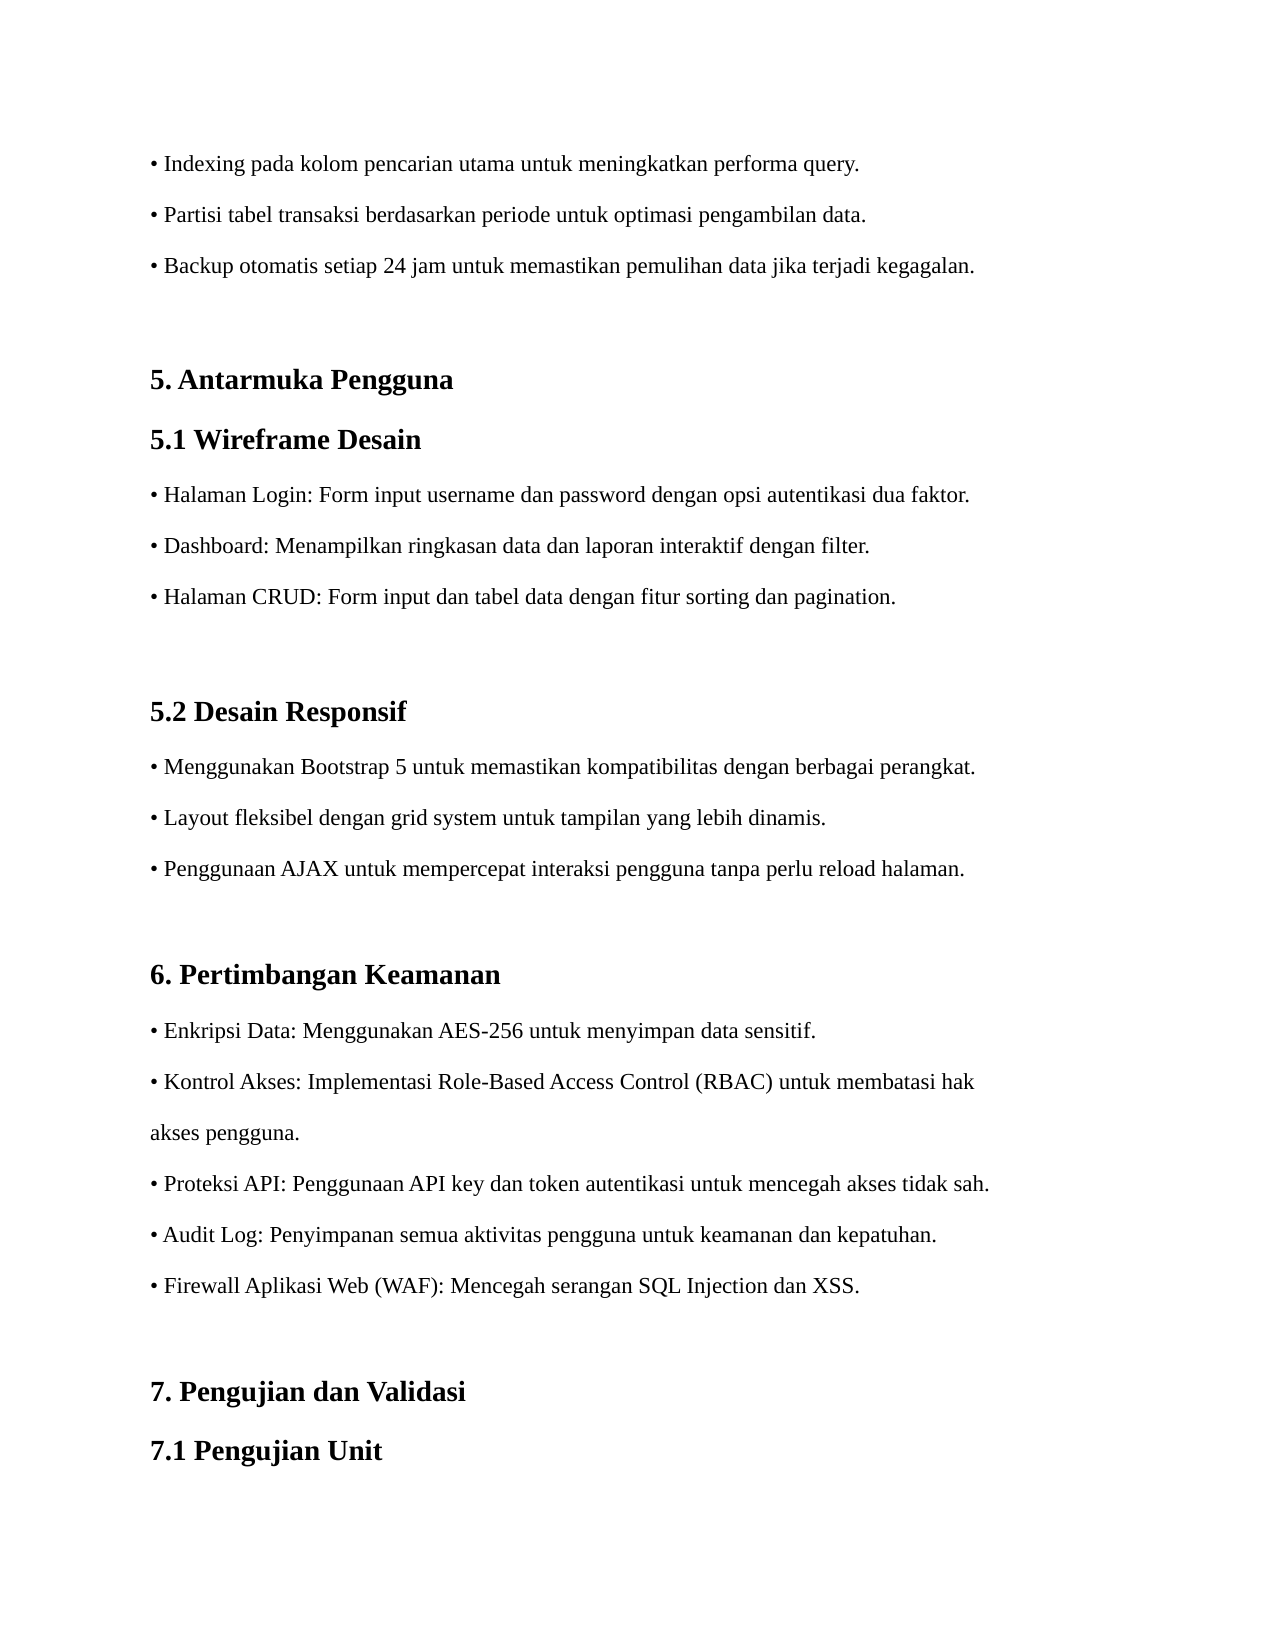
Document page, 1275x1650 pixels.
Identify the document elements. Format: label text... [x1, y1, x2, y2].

text 5.2 Desain Responsif [150, 694, 1125, 727]
text • Indexing pada kolom pencarian utama untuk meningkatkan performa query. [150, 150, 1125, 176]
text • Enkripsi Data: Menggunakan AES-256 untuk menyimpan data sensitif. [150, 1017, 1125, 1043]
text • Layout fleksibel dengan grid system untuk tampilan yang lebih dinamis. [150, 804, 1125, 831]
text • Proteksi API: Penggunaan API key dan token autentikasi untuk mencegah akses tidak sah. [150, 1170, 1125, 1196]
text akses pengguna. [150, 1119, 1125, 1145]
text • Backup otomatis setiap 24 jam untuk memastikan pemulihan data jika terjadi kegagalan. [150, 252, 1125, 278]
text 6. Pertimbangan Keamanan [150, 957, 1125, 991]
text • Kontrol Akses: Implementasi Role-Based Access Control (RBAC) untuk membatasi hak [150, 1068, 1125, 1094]
text • Menggunakan Bootstrap 5 untuk memastikan kompatibilitas dengan berbagai perangkat. [150, 753, 1125, 779]
text • Dashboard: Menampilkan ringkasan data dan laporan interaktif dengan filter. [150, 532, 1125, 559]
text • Halaman Login: Form input username dan password dengan opsi autentikasi dua faktor. [150, 481, 1125, 508]
text 5.1 Wireframe Desain [150, 422, 1125, 455]
text 7. Pengujian dan Validasi [150, 1374, 1125, 1407]
text 5. Antarmuka Pengguna [150, 362, 1125, 396]
text • Audit Log: Penyimpanan semua aktivitas pengguna untuk keamanan dan kepatuhan. [150, 1221, 1125, 1247]
text • Partisi tabel transaksi berdasarkan periode untuk optimasi pengambilan data. [150, 201, 1125, 227]
text • Penggunaan AJAX untuk mempercepat interaksi pengguna tanpa perlu reload halaman. [150, 855, 1125, 882]
text • Halaman CRUD: Form input dan tabel data dengan fitur sorting dan pagination. [150, 583, 1125, 610]
text 7.1 Pengujian Unit [150, 1433, 1125, 1467]
text • Firewall Aplikasi Web (WAF): Mencegah serangan SQL Injection dan XSS. [150, 1272, 1125, 1298]
